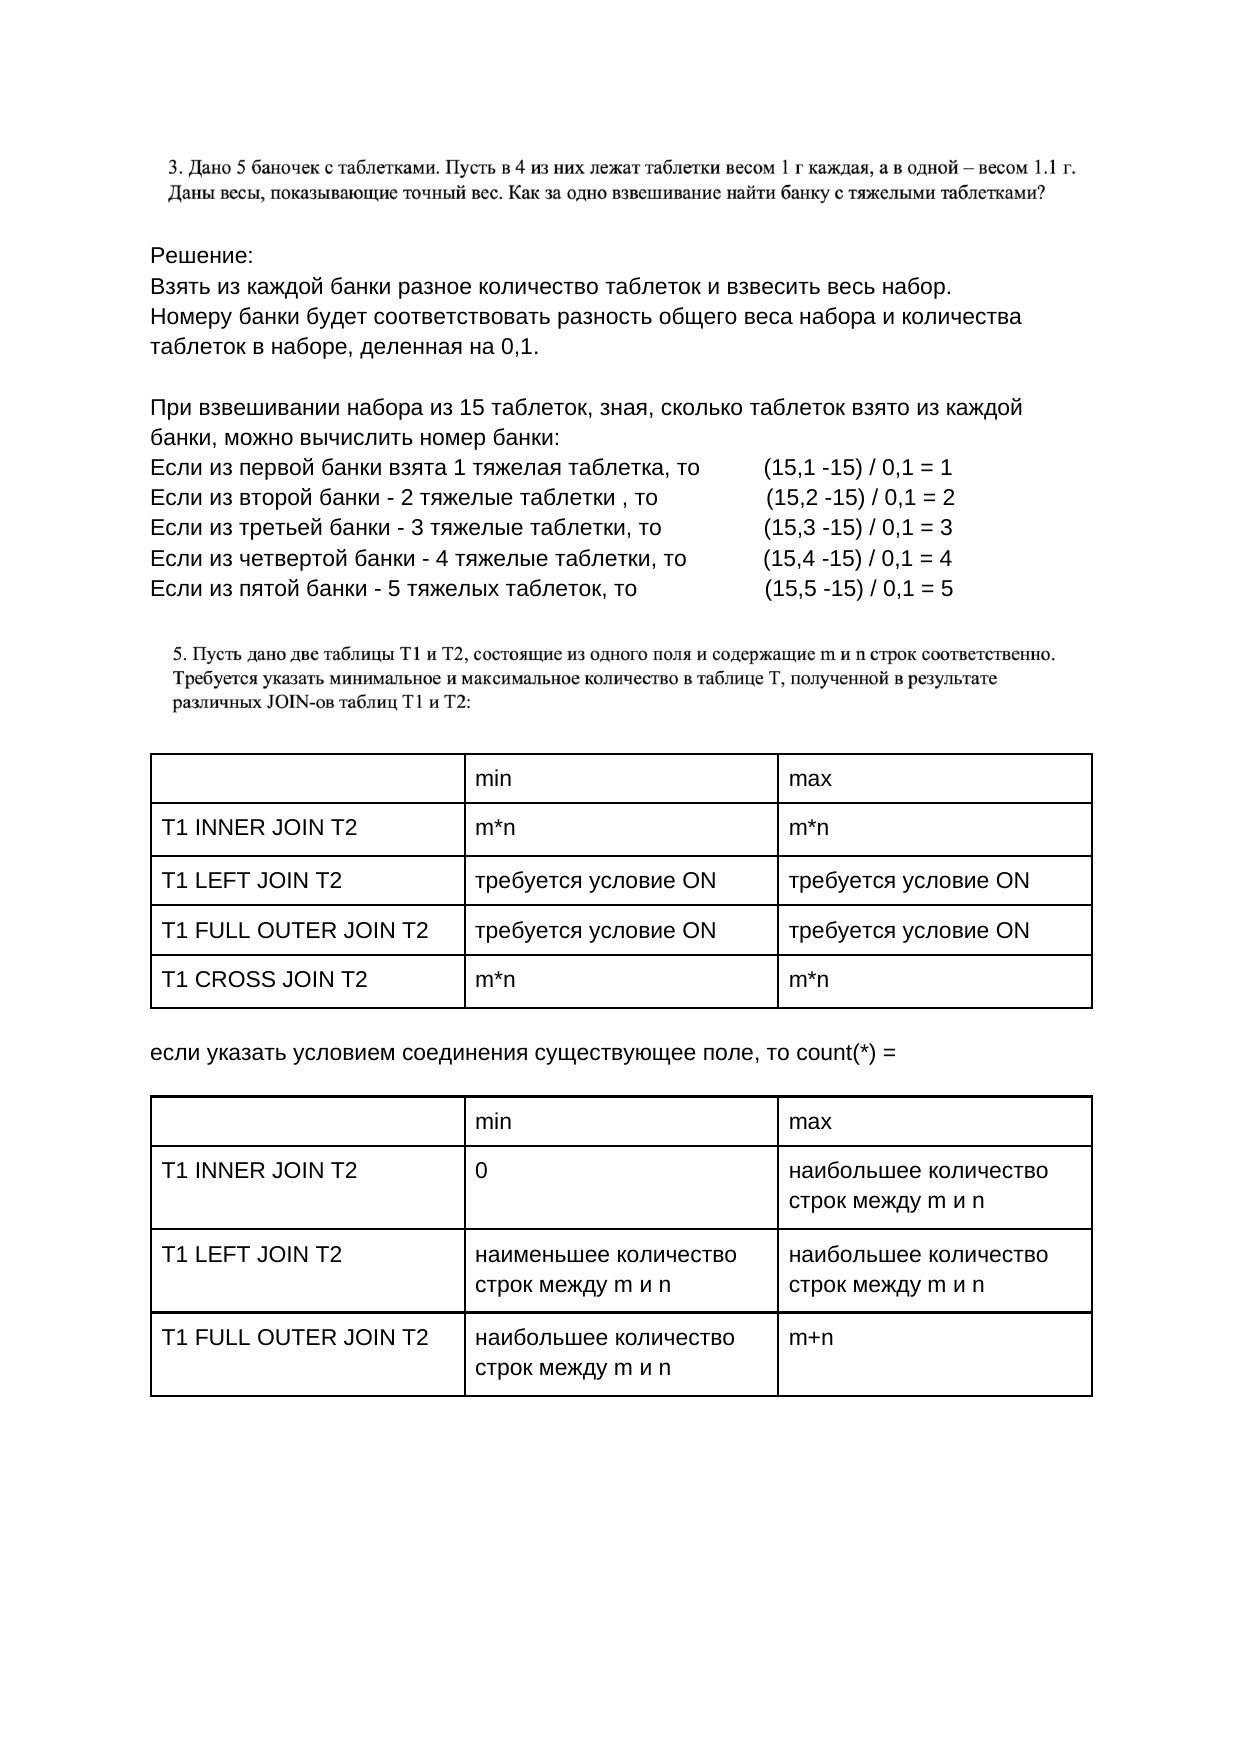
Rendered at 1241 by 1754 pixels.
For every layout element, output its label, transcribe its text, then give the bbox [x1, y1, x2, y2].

table_cell T1 INNER JOIN T2 [152, 1147, 464, 1228]
table_cell T1 LEFT JOIN T2 [152, 1230, 464, 1311]
table_header max [779, 1098, 1091, 1145]
text Если из второй банки - 2 тяжелые таблетки , то (15,2 -15) / 0,1 = 2 [150, 484, 1090, 510]
text Решение: [150, 242, 1090, 269]
table_cell требуется условие ON [779, 857, 1091, 904]
table_cell наименьшее количество строк между m и n [466, 1230, 777, 1311]
table_cell требуется условие ON [779, 906, 1091, 953]
table_cell требуется условие ON [466, 906, 777, 953]
table_cell T1 FULL OUTER JOIN T2 [152, 1314, 464, 1395]
text Если из третьей банки - 3 тяжелые таблетки, то (15,3 -15) / 0,1 = 3 [150, 514, 1090, 541]
table_cell T1 FULL OUTER JOIN T2 [152, 906, 464, 953]
table_cell T1 LEFT JOIN T2 [152, 857, 464, 904]
text Номеру банки будет соответствовать разность общего веса набора и количества таблеток в наборе, деленная на 0,1. [150, 303, 1090, 359]
table_cell наибольшее количество строк между m и n [779, 1230, 1091, 1311]
table_header max [779, 755, 1091, 802]
table_cell m*n [779, 804, 1091, 855]
picture [150, 150, 1091, 209]
table_cell наибольшее количество строк между m и n [779, 1147, 1091, 1228]
table_cell наибольшее количество строк между m и n [466, 1314, 777, 1395]
table_cell m+n [779, 1314, 1091, 1395]
table_header min [466, 1098, 777, 1145]
text Если из пятой банки - 5 тяжелых таблеток, то (15,5 -15) / 0,1 = 5 [150, 575, 1090, 601]
table_header [152, 755, 464, 802]
text Если из четвертой банки - 4 тяжелые таблетки, то (15,4 -15) / 0,1 = 4 [150, 544, 1090, 571]
table_cell m*n [779, 956, 1091, 1007]
table_cell T1 CROSS JOIN T2 [152, 956, 464, 1007]
text если указать условием соединения существующее поле, то count(*) = [150, 1039, 1090, 1065]
table_cell 0 [466, 1147, 777, 1228]
text Взять из каждой банки разное количество таблеток и взвесить весь набор. [150, 273, 1090, 299]
table_cell m*n [466, 956, 777, 1007]
table_cell T1 INNER JOIN T2 [152, 804, 464, 855]
text При взвешивании набора из 15 таблеток, зная, сколько таблеток взято из каждой банки, можно вычислить номер банки: [150, 393, 1090, 450]
table_header [152, 1098, 464, 1145]
table_cell требуется условие ON [466, 857, 777, 904]
text Если из первой банки взята 1 тяжелая таблетка, то (15,1 -15) / 0,1 = 1 [150, 454, 1090, 480]
picture [150, 635, 1091, 719]
table_header min [466, 755, 777, 802]
table_cell m*n [466, 804, 777, 855]
